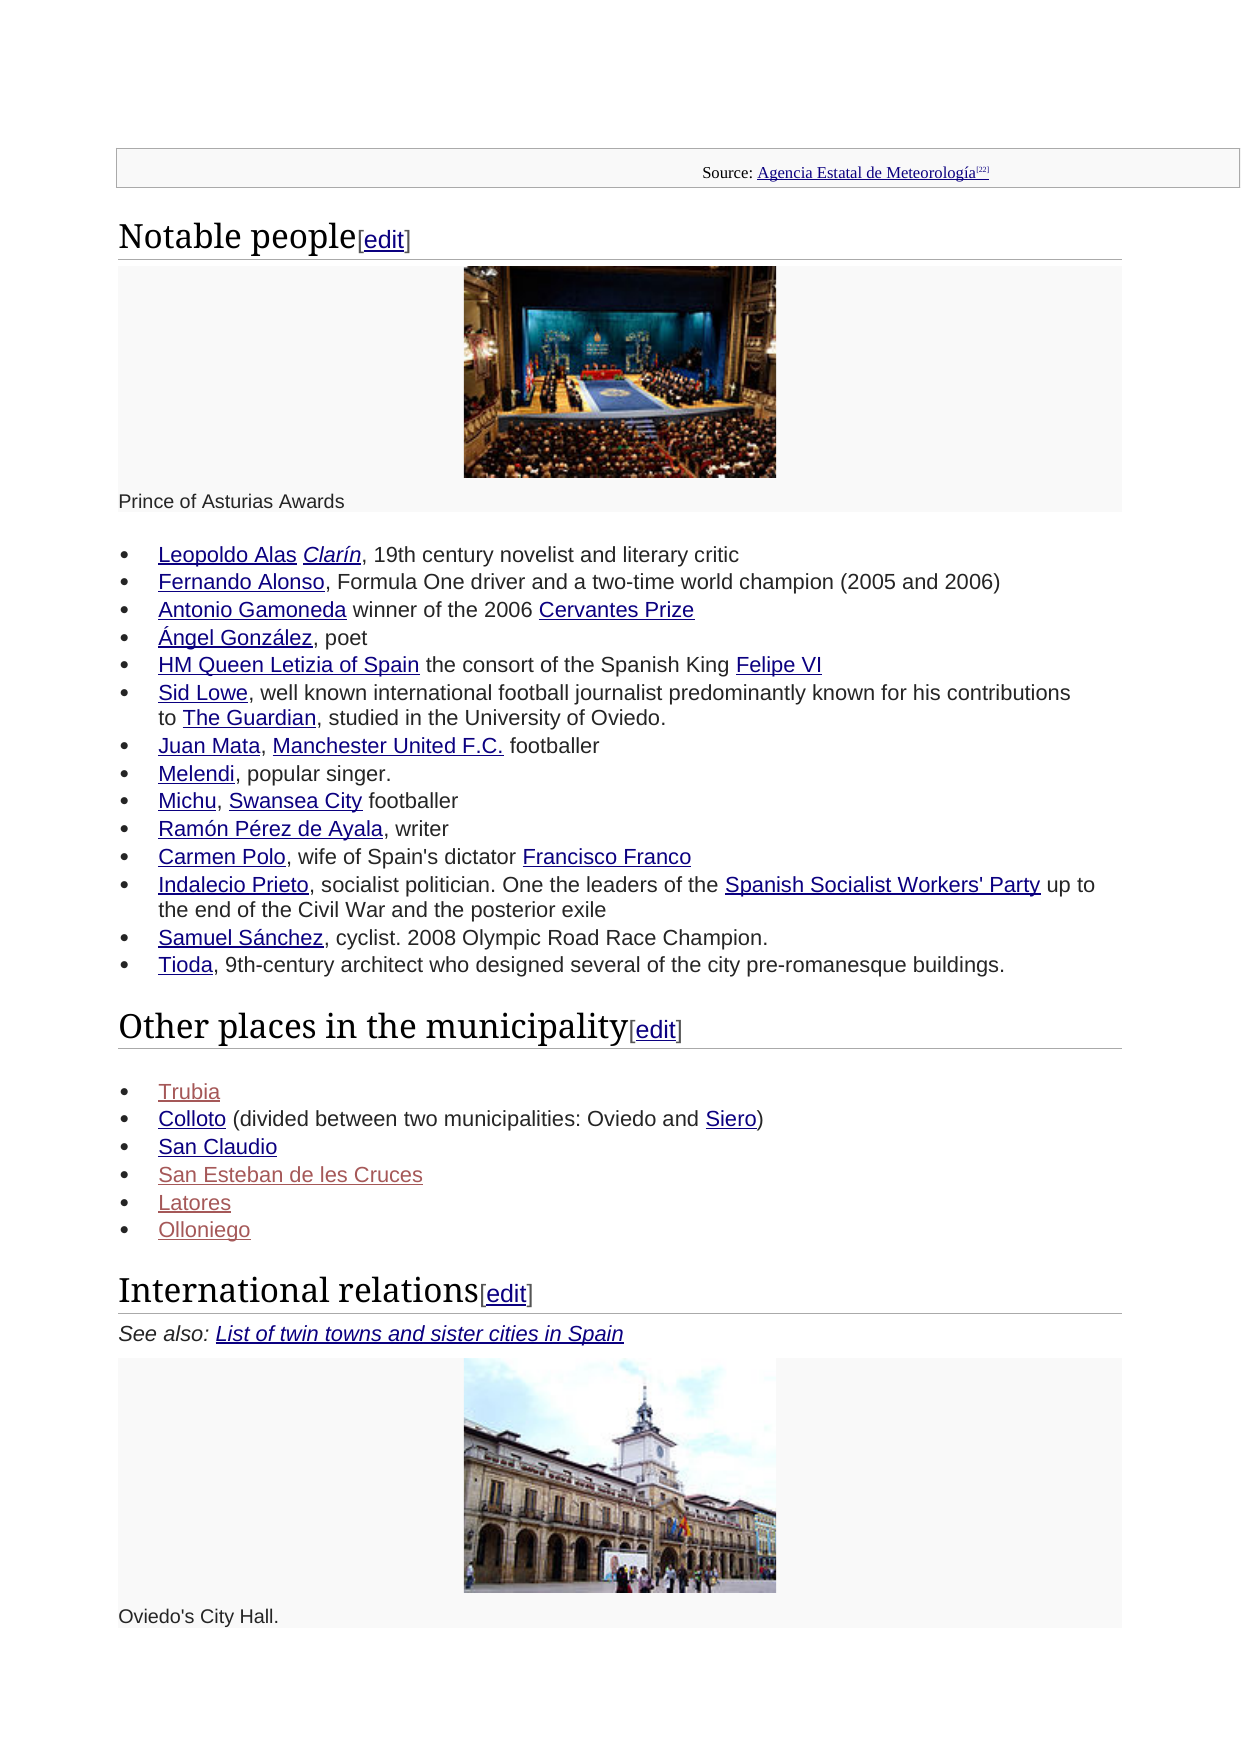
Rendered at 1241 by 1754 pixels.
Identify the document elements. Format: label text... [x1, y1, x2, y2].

list Olloniego [121, 1217, 1122, 1242]
text International relations[edit] [118, 1267, 1122, 1313]
text Other places in the municipality[edit] [118, 1002, 1122, 1048]
list Trubia [121, 1078, 1122, 1104]
list Latores [121, 1189, 1122, 1214]
list Fernando Alonso, Formula One driver and a two-time world champion (2005 and 2006) [121, 569, 1122, 594]
text Oviedo's City Hall. [118, 1593, 1122, 1628]
list Ángel González, poet [121, 625, 1122, 650]
list Michu, Swansea City footballer [121, 788, 1122, 814]
text See also: List of twin towns and sister cities in Spain [118, 1321, 1122, 1346]
list Sid Lowe, well known international football journalist predominantly known for his contributions to The Guardian, studied in the University of Oviedo. [121, 680, 1122, 731]
list Indalecio Prieto, socialist politician. One the leaders of the Spanish Socialist Workers' Party up to the end of the Civil War and the posterior exile [121, 872, 1122, 922]
list Antonio Gamoneda winner of the 2006 Cervantes Prize [121, 597, 1122, 622]
list Colloto (divided between two municipalities: Oviedo and Siero) [121, 1106, 1122, 1131]
list Leopoldo Alas Clarín, 19th century novelist and literary critic [121, 542, 1122, 567]
list San Esteban de les Cruces [121, 1162, 1122, 1187]
list Melendi, popular singer. [121, 761, 1122, 786]
list Juan Mata, Manchester United F.C. footballer [121, 733, 1122, 758]
table_cell Source: Agencia Estatal de Meteorología[22] [117, 149, 1239, 187]
list Carmen Polo, wife of Spain's dictator Francisco Franco [121, 844, 1122, 869]
list HM Queen Letizia of Spain the consort of the Spanish King Felipe VI [121, 652, 1122, 678]
text Notable people[edit] [118, 213, 1122, 259]
list Samuel Sánchez, cyclist. 2008 Olympic Road Race Champion. [121, 924, 1122, 950]
list Tioda, 9th-century architect who designed several of the city pre-romanesque buildings. [121, 952, 1122, 977]
list San Claudio [121, 1134, 1122, 1159]
picture [463, 266, 777, 478]
picture [463, 1358, 777, 1593]
text Prince of Asturias Awards [118, 477, 1122, 512]
list Ramón Pérez de Ayala, writer [121, 816, 1122, 841]
